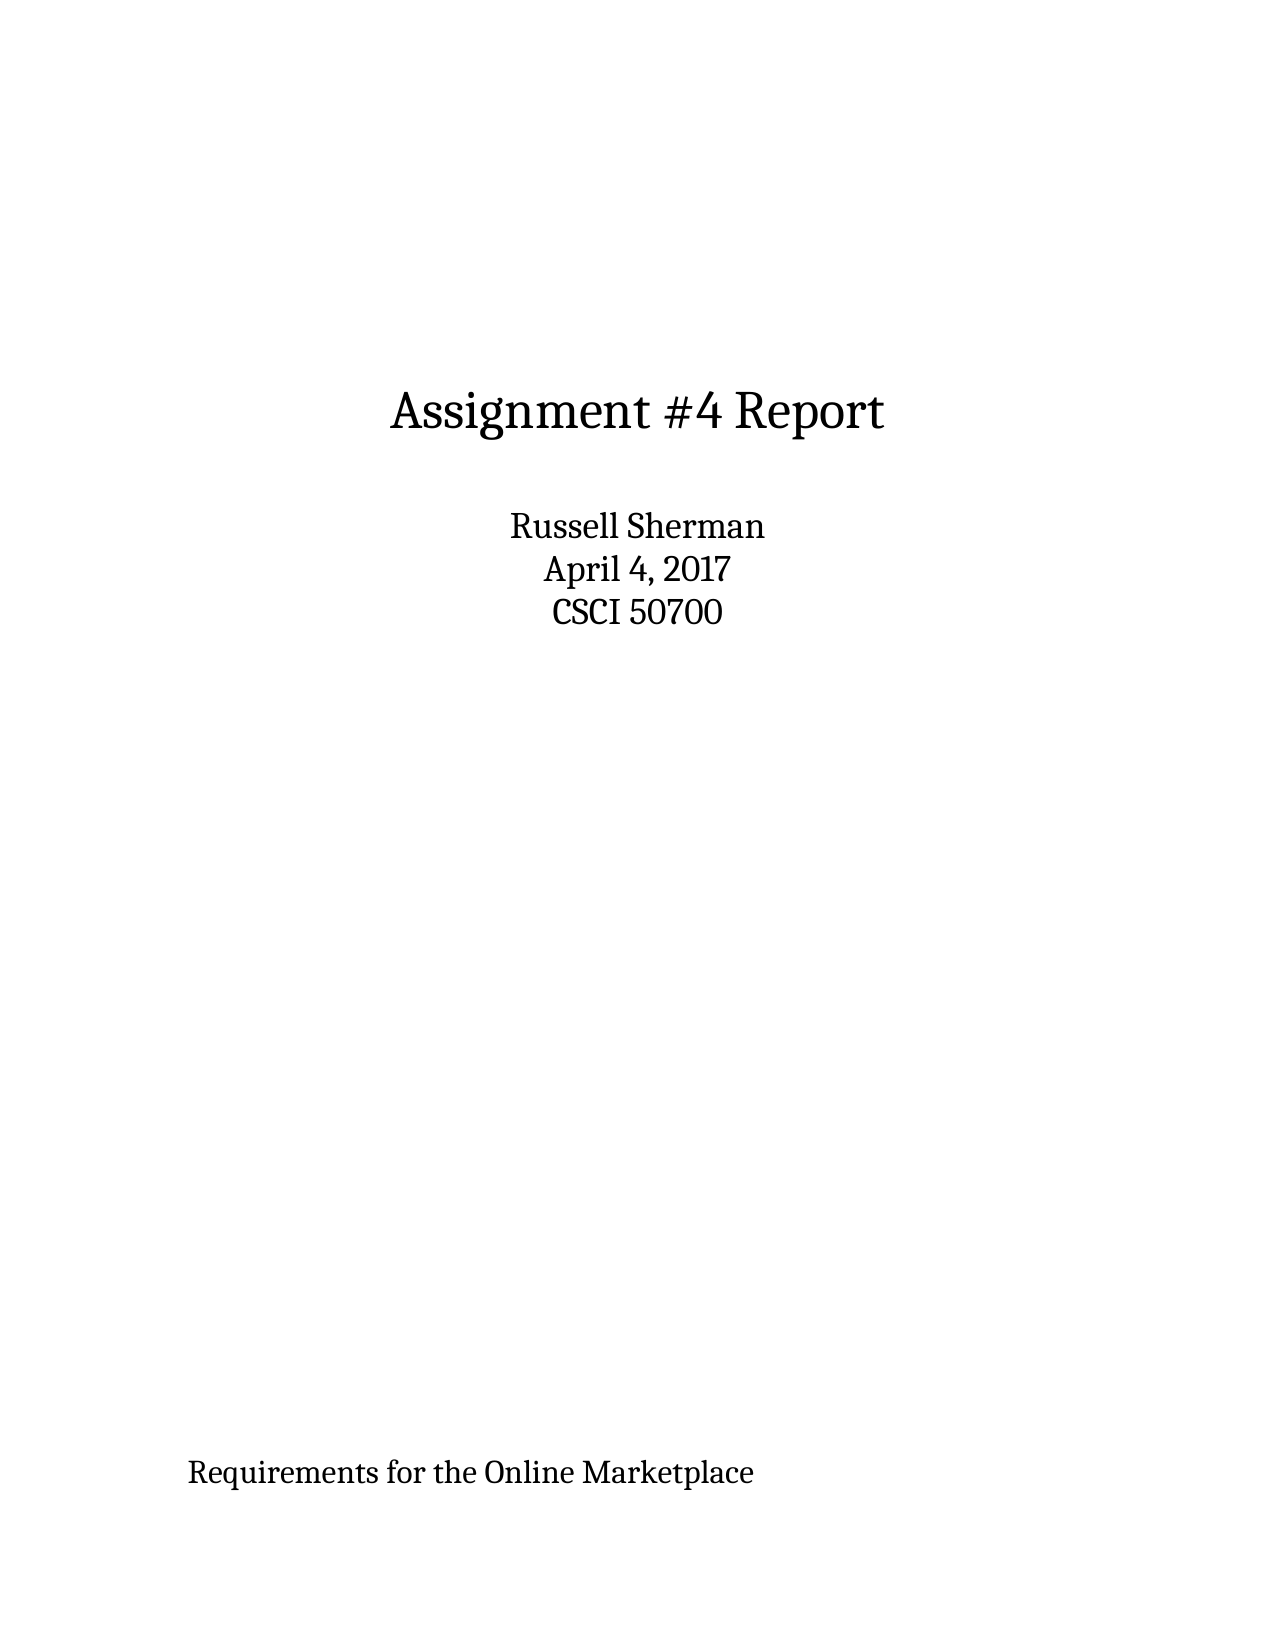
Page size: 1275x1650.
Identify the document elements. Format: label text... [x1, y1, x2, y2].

text April 4, 2017 [187, 548, 1087, 591]
text CSCI 50700 [187, 591, 1087, 634]
text Assignment #4 Report [187, 380, 1087, 442]
text Russell Sherman [187, 504, 1087, 548]
text Requirements for the Online Marketplace [187, 1453, 1087, 1492]
